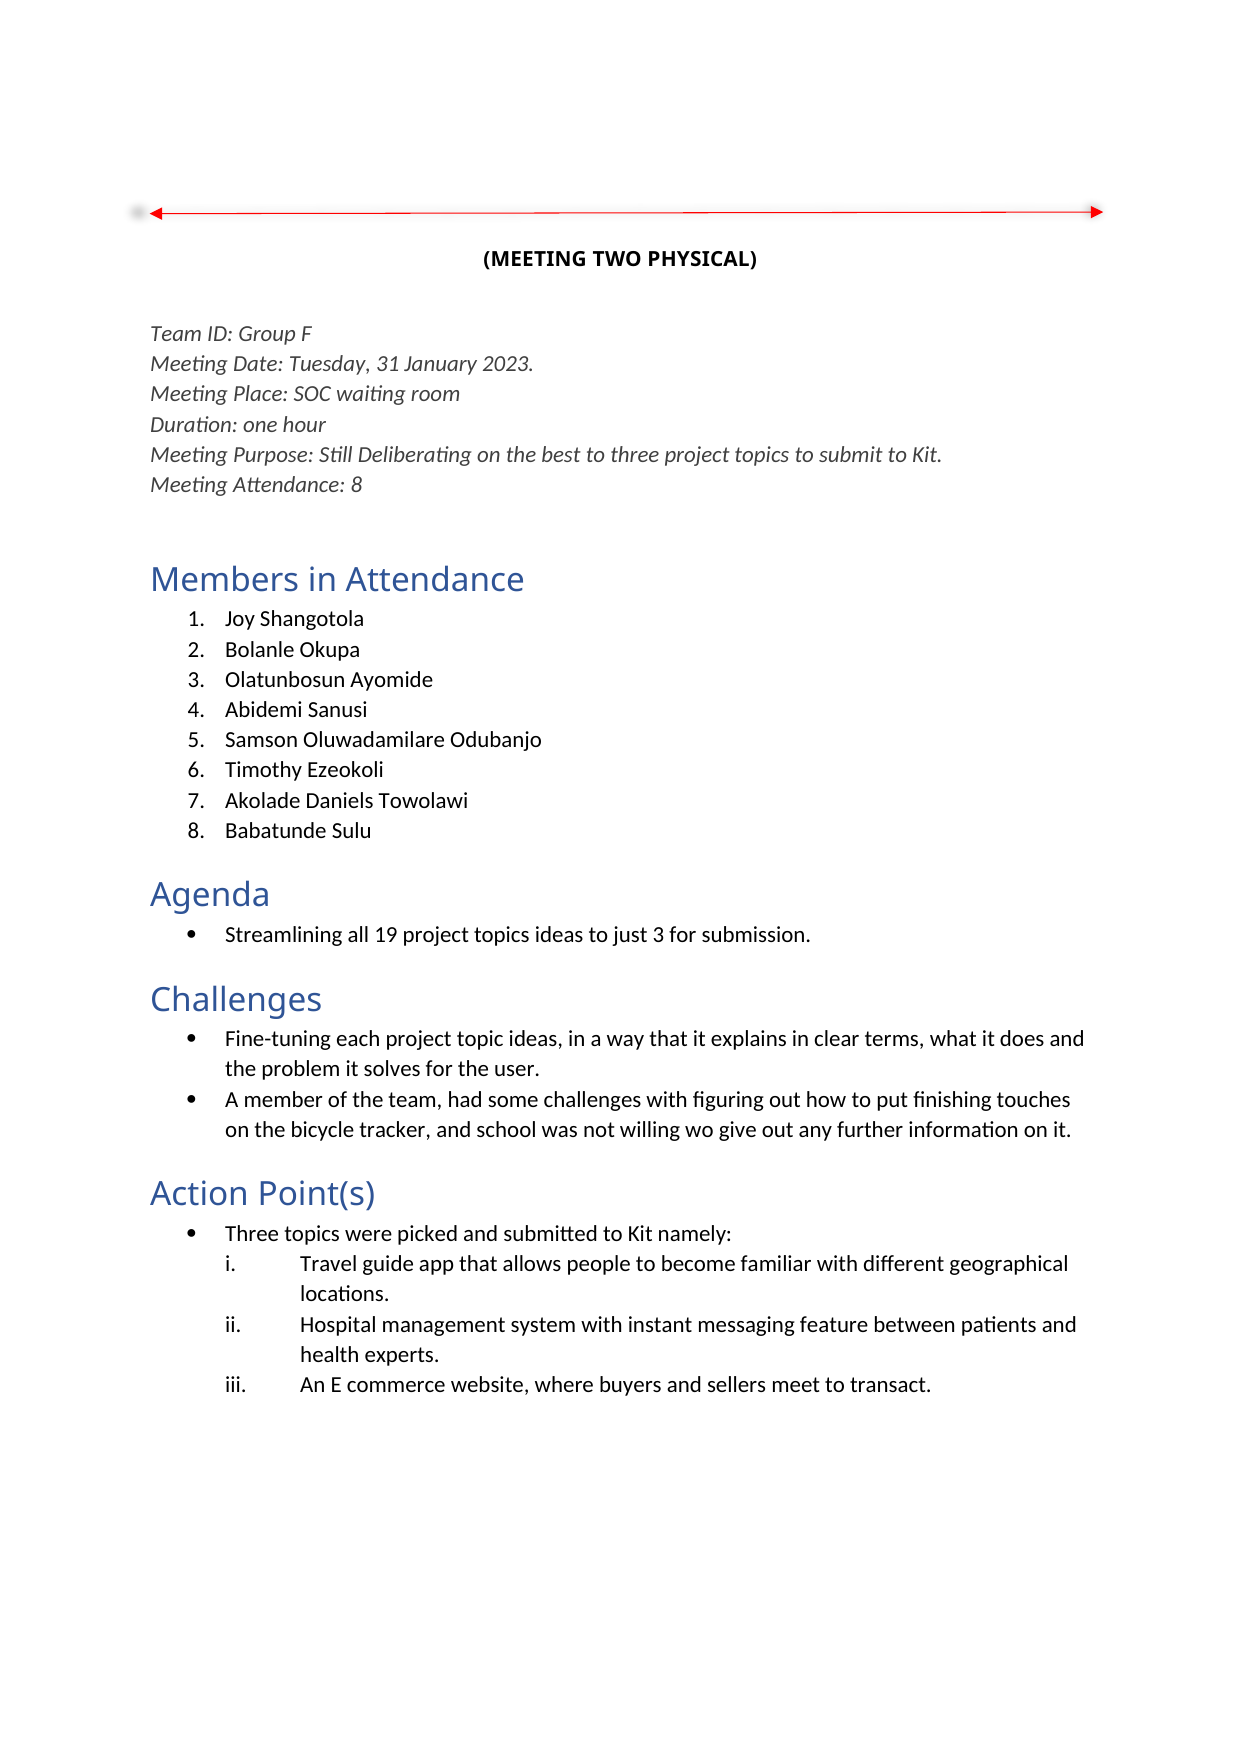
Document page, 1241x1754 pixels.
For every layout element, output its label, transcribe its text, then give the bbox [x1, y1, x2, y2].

title (MEETING TWO PHYSICAL) [150, 244, 1090, 272]
text Meeting Purpose: Still Deliberating on the best to three project topics to submit to Kit. [150, 440, 1090, 468]
list An E commerce website, where buyers and sellers meet to transact. [225, 1370, 1090, 1398]
list Hospital management system with instant messaging feature between patients and health experts. [225, 1310, 1090, 1368]
list Joy Shangotola [187, 604, 1090, 632]
list Timothy Ezeokoli [187, 756, 1090, 783]
list Abidemi Sanusi [187, 695, 1090, 723]
text Team ID: Group F [150, 319, 1090, 347]
text Duration: one hour [150, 410, 1090, 438]
list Three topics were picked and submitted to Kit namely: [187, 1219, 1090, 1247]
list Fine-tuning each project topic ideas, in a way that it explains in clear terms, what it does and the problem it solves for the user. [187, 1024, 1090, 1082]
subtitle Action Point(s) [150, 1170, 1090, 1216]
list Samson Oluwadamilare Odubanjo [187, 725, 1090, 753]
list Streamlining all 19 project topics ideas to just 3 for submission. [187, 920, 1090, 948]
text Meeting Place: SOC waiting room [150, 379, 1090, 407]
list Travel guide app that allows people to become familiar with different geographical locations. [225, 1249, 1090, 1307]
list Akolade Daniels Towolawi [187, 786, 1090, 814]
text Meeting Date: Tuesday, 31 January 2023. [150, 349, 1090, 377]
list Olatunbosun Ayomide [187, 665, 1090, 693]
subtitle Members in Attendance [150, 556, 1090, 601]
text Meeting Attendance: 8 [150, 470, 1090, 498]
subtitle Agenda [150, 871, 1090, 917]
subtitle Challenges [150, 975, 1090, 1021]
list Bolanle Okupa [187, 635, 1090, 663]
list A member of the team, had some challenges with figuring out how to put finishing touches on the bicycle tracker, and school was not willing wo give out any further information on it. [187, 1085, 1090, 1143]
list Babatunde Sulu [187, 816, 1090, 844]
